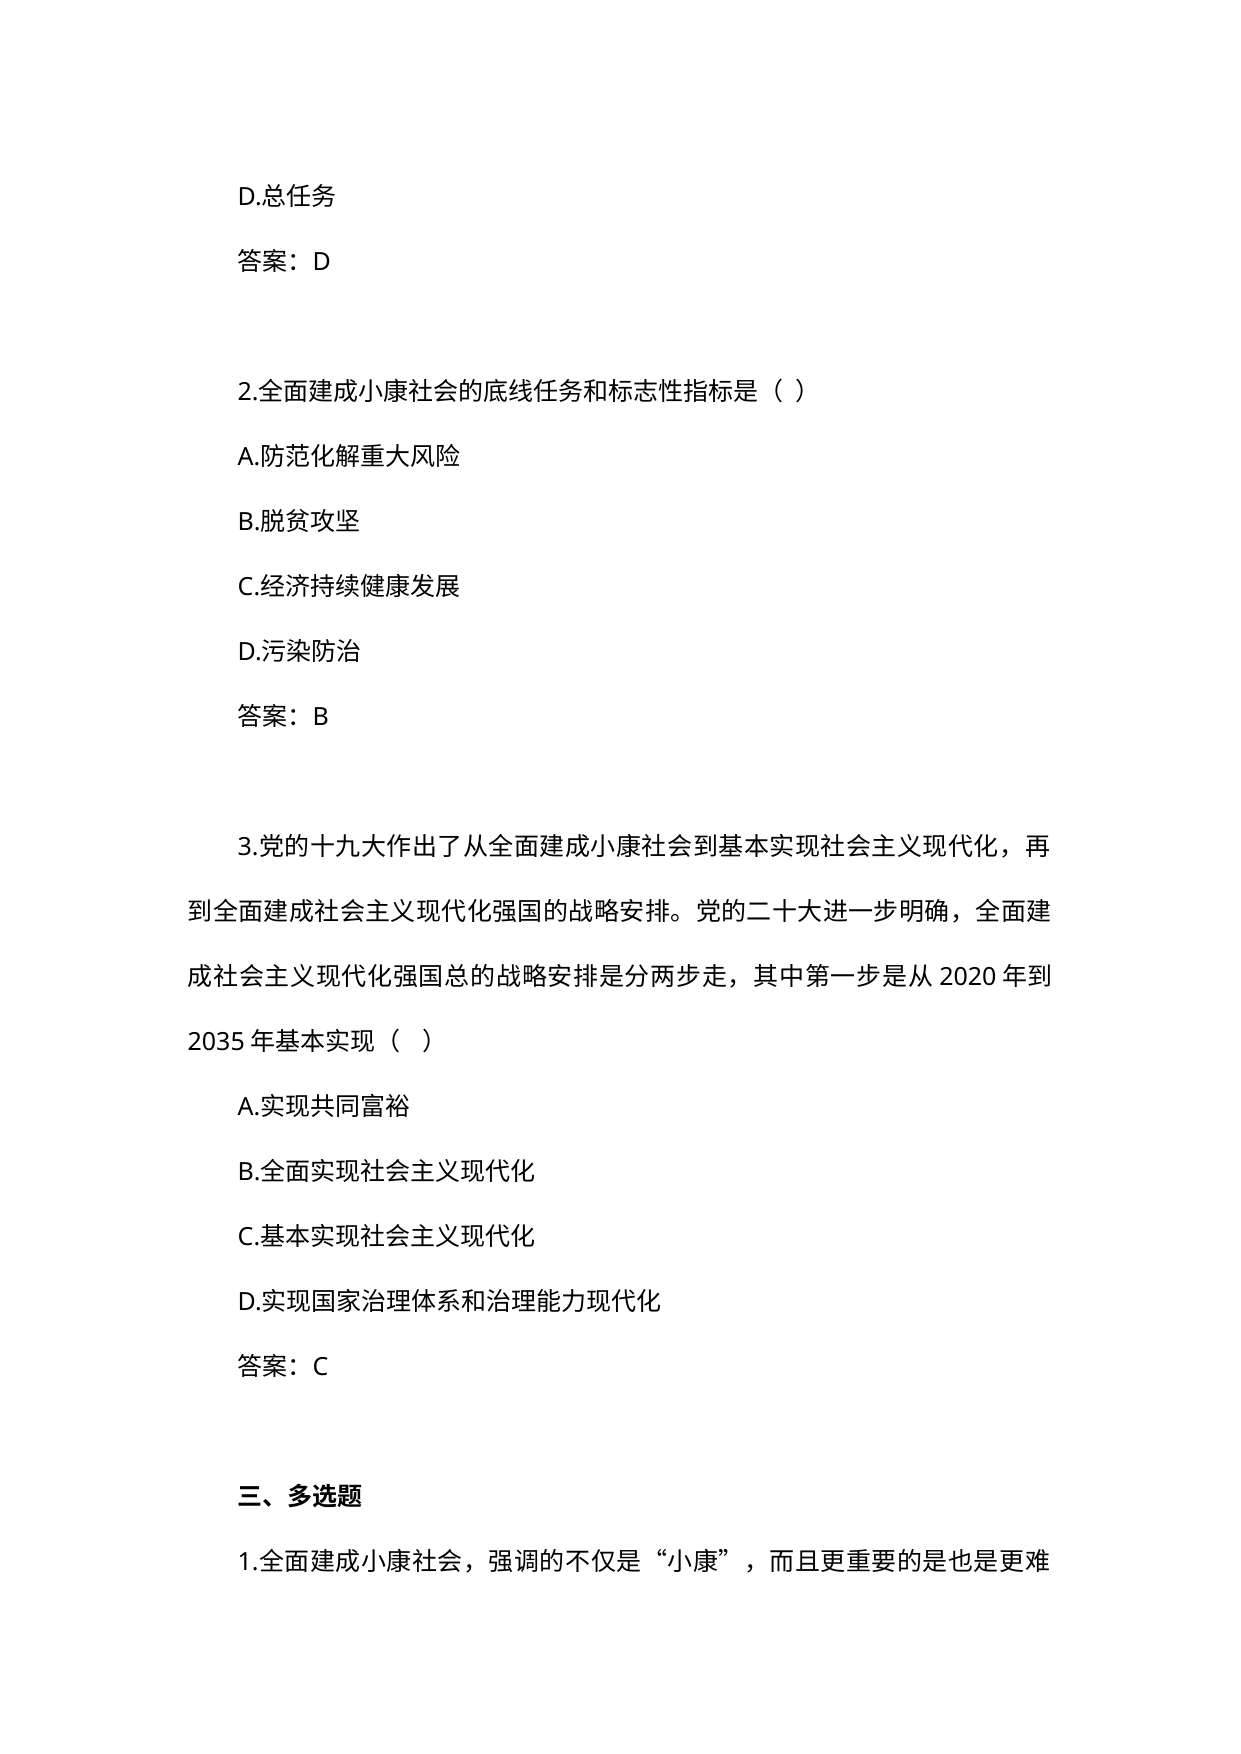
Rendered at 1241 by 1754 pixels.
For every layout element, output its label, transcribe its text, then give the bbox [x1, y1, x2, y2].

list C.经济持续健康发展 [187, 552, 1053, 617]
list 2.全面建成小康社会的底线任务和标志性指标是（ ） [187, 357, 1053, 422]
list 答案：B [187, 682, 1053, 747]
list B.脱贫攻坚 [187, 487, 1053, 552]
list 答案：C [187, 1332, 1053, 1397]
list D.总任务 [187, 162, 1053, 227]
list 三、多选题 [187, 1462, 1053, 1527]
list D.污染防治 [187, 617, 1053, 682]
list B.全面实现社会主义现代化 [187, 1137, 1053, 1202]
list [187, 1527, 1053, 1592]
list A.防范化解重大风险 [187, 422, 1053, 487]
list D.实现国家治理体系和治理能力现代化 [187, 1267, 1053, 1332]
list A.实现共同富裕 [187, 1072, 1053, 1137]
list 答案：D [187, 227, 1053, 292]
list C.基本实现社会主义现代化 [187, 1202, 1053, 1267]
list 3.党的十九大作出了从全面建成小康社会到基本实现社会主义现代化，再到全面建成社会主义现代化强国的战略安排。党的二十大进一步明确，全面建成社会主义现代化强国总的战略安排是分两步走，其中第一步是从2020年到2035年基本实现（ ） [187, 812, 1053, 1072]
